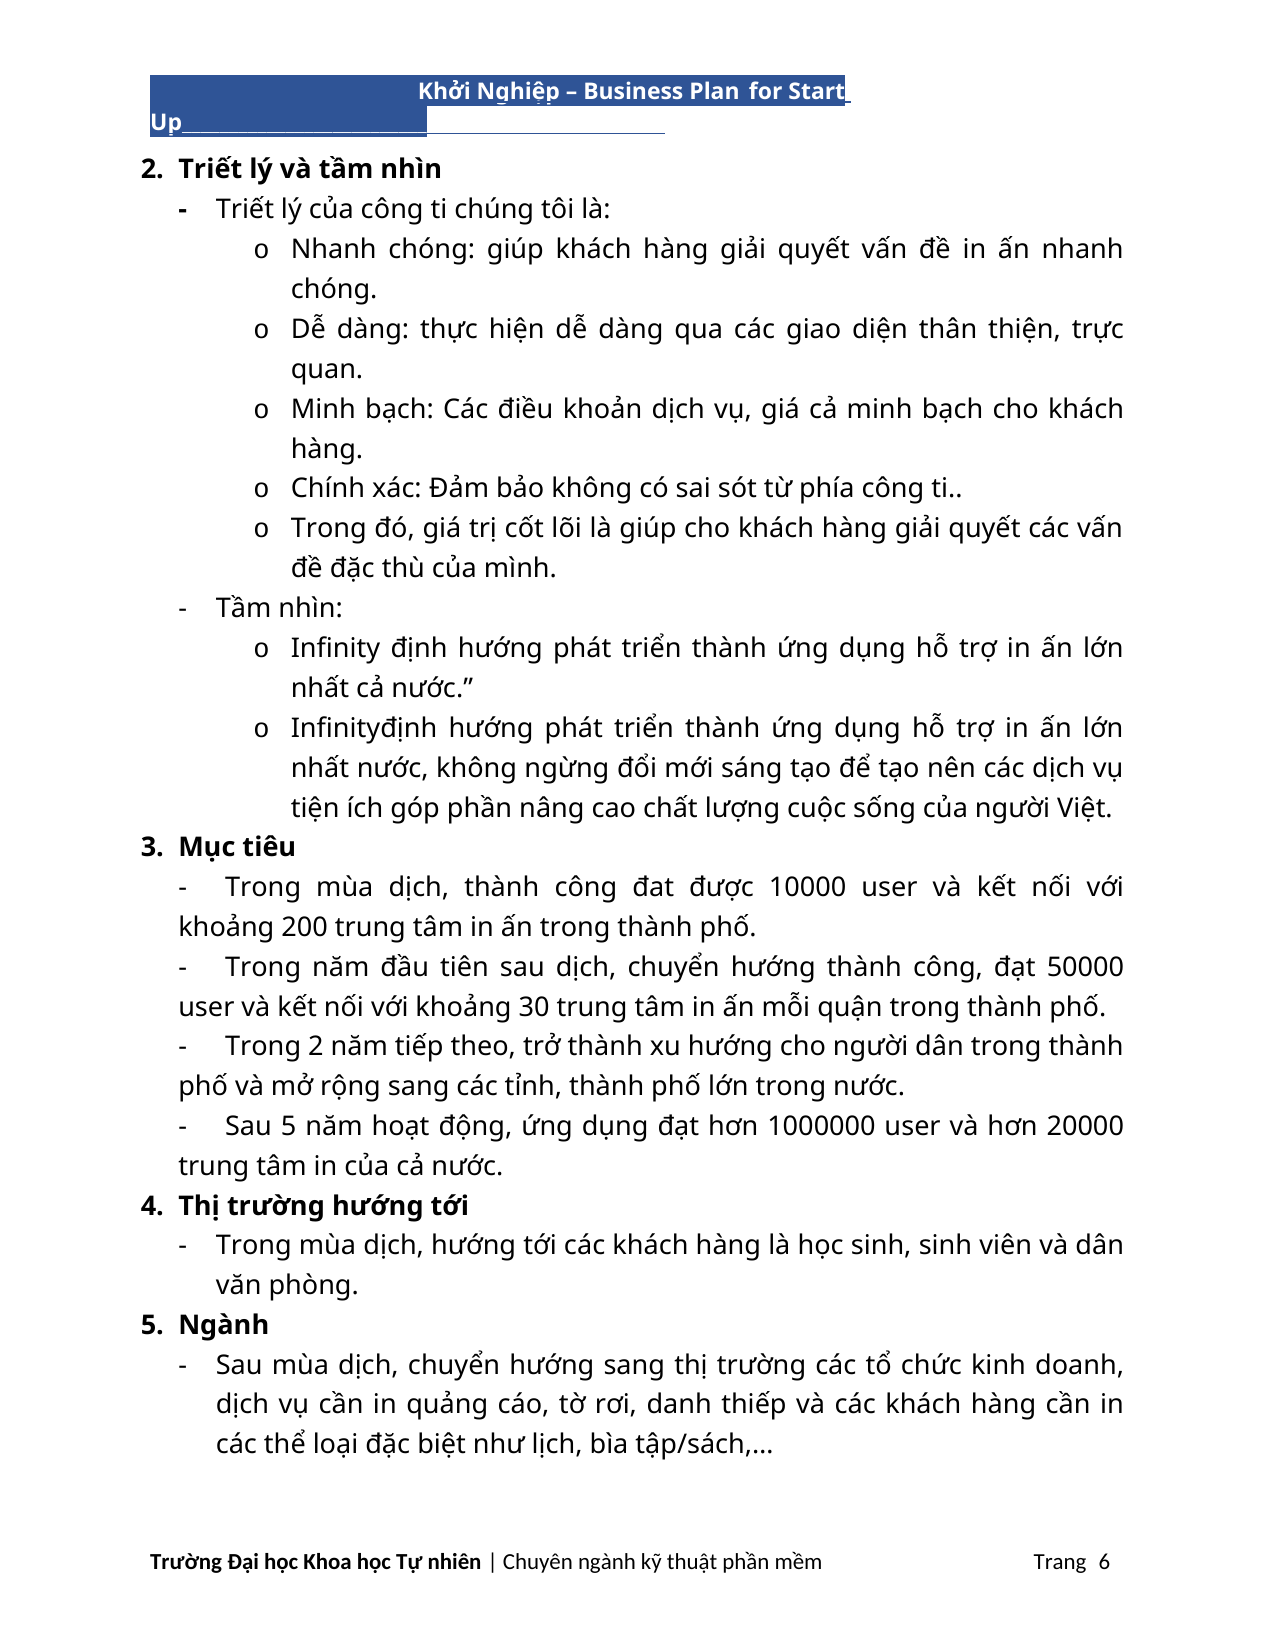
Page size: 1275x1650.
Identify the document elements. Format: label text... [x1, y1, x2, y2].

list Mục tiêu [141, 828, 1125, 865]
list - Trong 2 năm tiếp theo, trở thành xu hướng cho người dân trong thành phố và mở rộng sang các tỉnh, thành phố lớn trong nước. [178, 1027, 1125, 1103]
list Nhanh chóng: giúp khách hàng giải quyết vấn đề in ấn nhanh chóng. [253, 229, 1125, 306]
list Thị trường hướng tới [141, 1186, 1125, 1223]
list Chính xác: Đảm bảo không có sai sót từ phía công ti.. [253, 469, 1125, 506]
list - Sau 5 năm hoạt động, ứng dụng đạt hơn 1000000 user và hơn 20000 trung tâm in của cả nước. [178, 1106, 1125, 1183]
list Dễ dàng: thực hiện dễ dàng qua các giao diện thân thiện, trực quan. [253, 309, 1125, 386]
list - Trong mùa dịch, thành công đat được 10000 user và kết nối với khoảng 200 trung tâm in ấn trong thành phố. [178, 868, 1125, 944]
list Infinityđịnh hướng phát triển thành ứng dụng hỗ trợ in ấn lớn nhất nước, không ngừng đổi mới sáng tạo để tạo nên các dịch vụ tiện ích góp phần nâng cao chất lượng cuộc sống của người Việt. [253, 708, 1125, 825]
list Tầm nhìn: [178, 589, 1125, 626]
list Ngành [141, 1305, 1125, 1342]
list Trong mùa dịch, hướng tới các khách hàng là học sinh, sinh viên và dân văn phòng. [178, 1226, 1125, 1302]
list Triết lý của công ti chúng tôi là: [178, 190, 1125, 227]
list Minh bạch: Các điều khoản dịch vụ, giá cả minh bạch cho khách hàng. [253, 389, 1125, 466]
list - Trong năm đầu tiên sau dịch, chuyển hướng thành công, đạt 50000 user và kết nối với khoảng 30 trung tâm in ấn mỗi quận trong thành phố. [178, 947, 1125, 1024]
list Sau mùa dịch, chuyển hướng sang thị trường các tổ chức kinh doanh, dịch vụ cần in quảng cáo, tờ rơi, danh thiếp và các khách hàng cần in các thể loại đặc biệt như lịch, bìa tập/sách,… [178, 1345, 1125, 1462]
list Infinity định hướng phát triển thành ứng dụng hỗ trợ in ấn lớn nhất cả nước.” [253, 628, 1125, 705]
list Triết lý và tầm nhìn [141, 150, 1125, 187]
list Trong đó, giá trị cốt lõi là giúp cho khách hàng giải quyết các vấn đề đặc thù của mình. [253, 509, 1125, 586]
